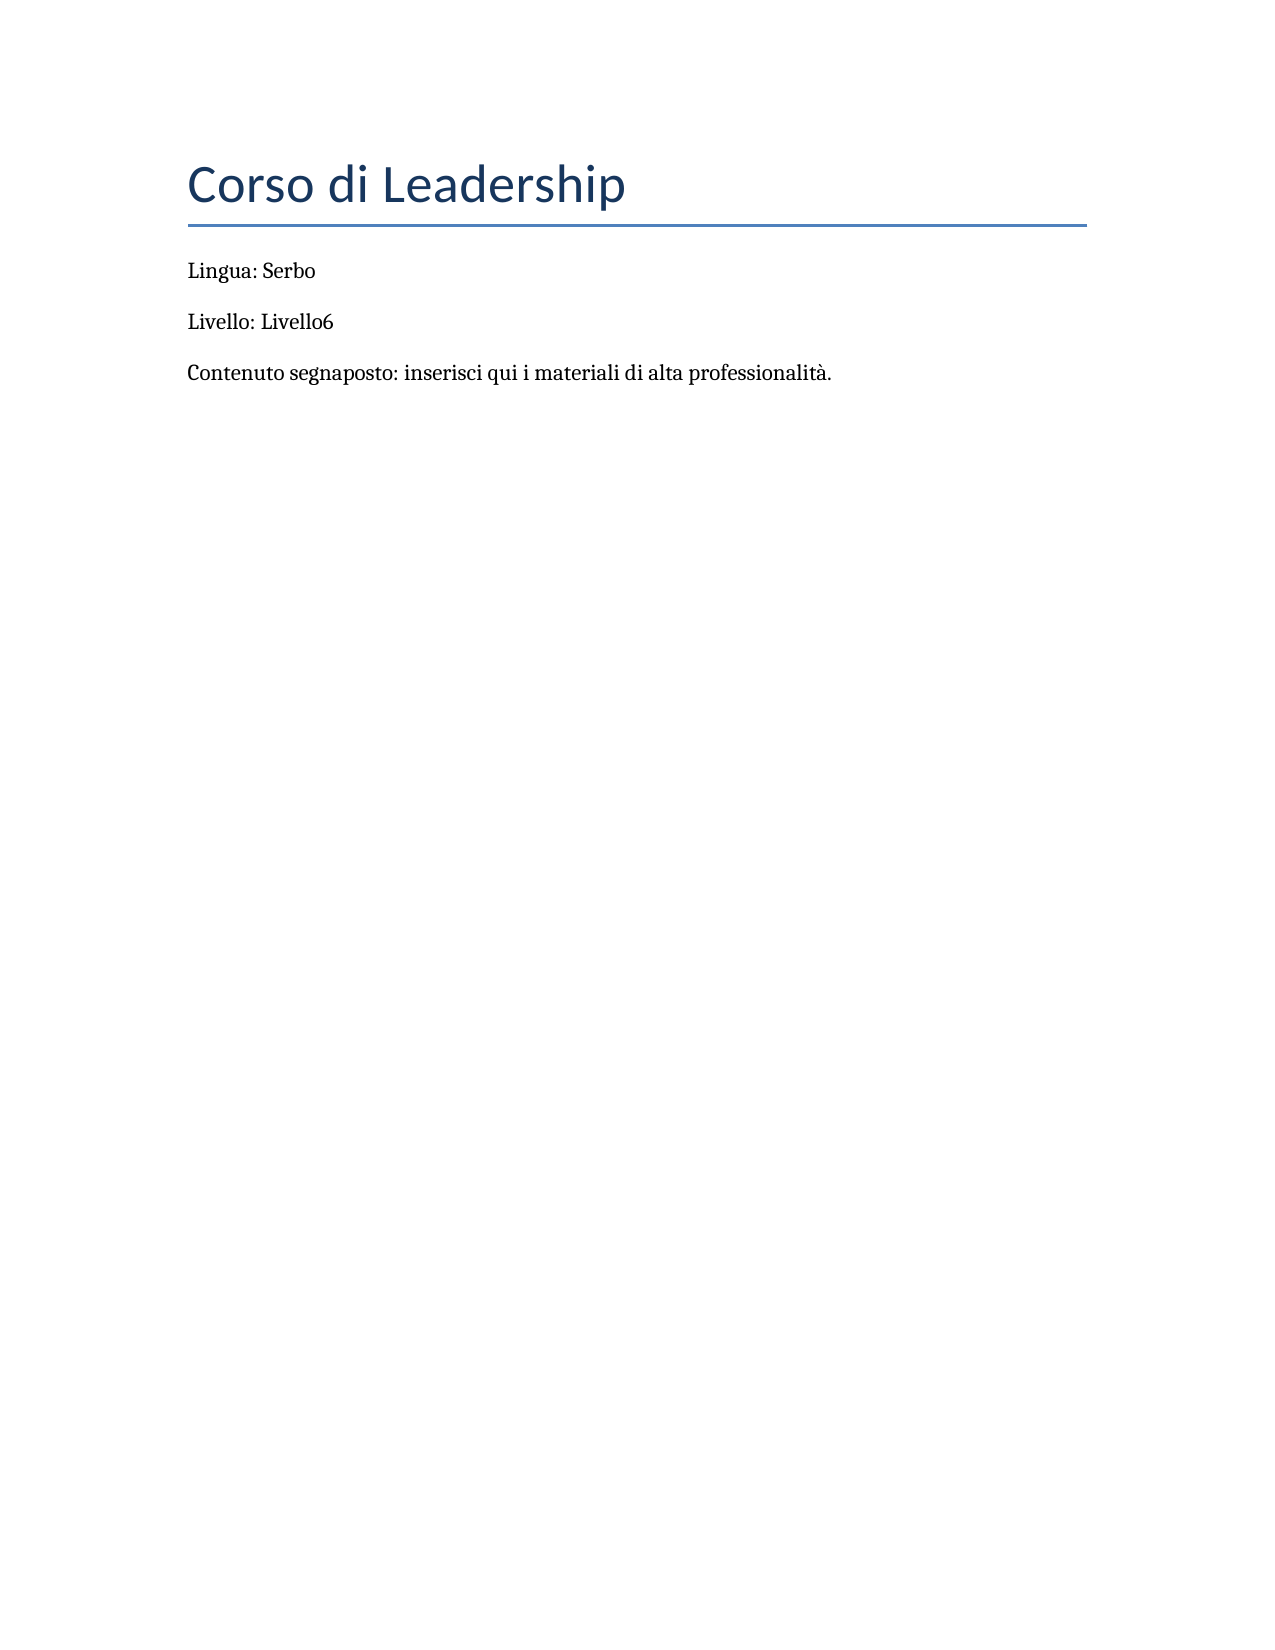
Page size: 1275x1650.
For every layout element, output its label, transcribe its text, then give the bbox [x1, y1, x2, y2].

text Lingua: Serbo [187, 258, 1087, 284]
text Livello: Livello6 [187, 309, 1087, 335]
text Contenuto segnaposto: inserisci qui i materiali di alta professionalità. [187, 360, 1087, 386]
title Corso di Leadership [187, 150, 1087, 227]
